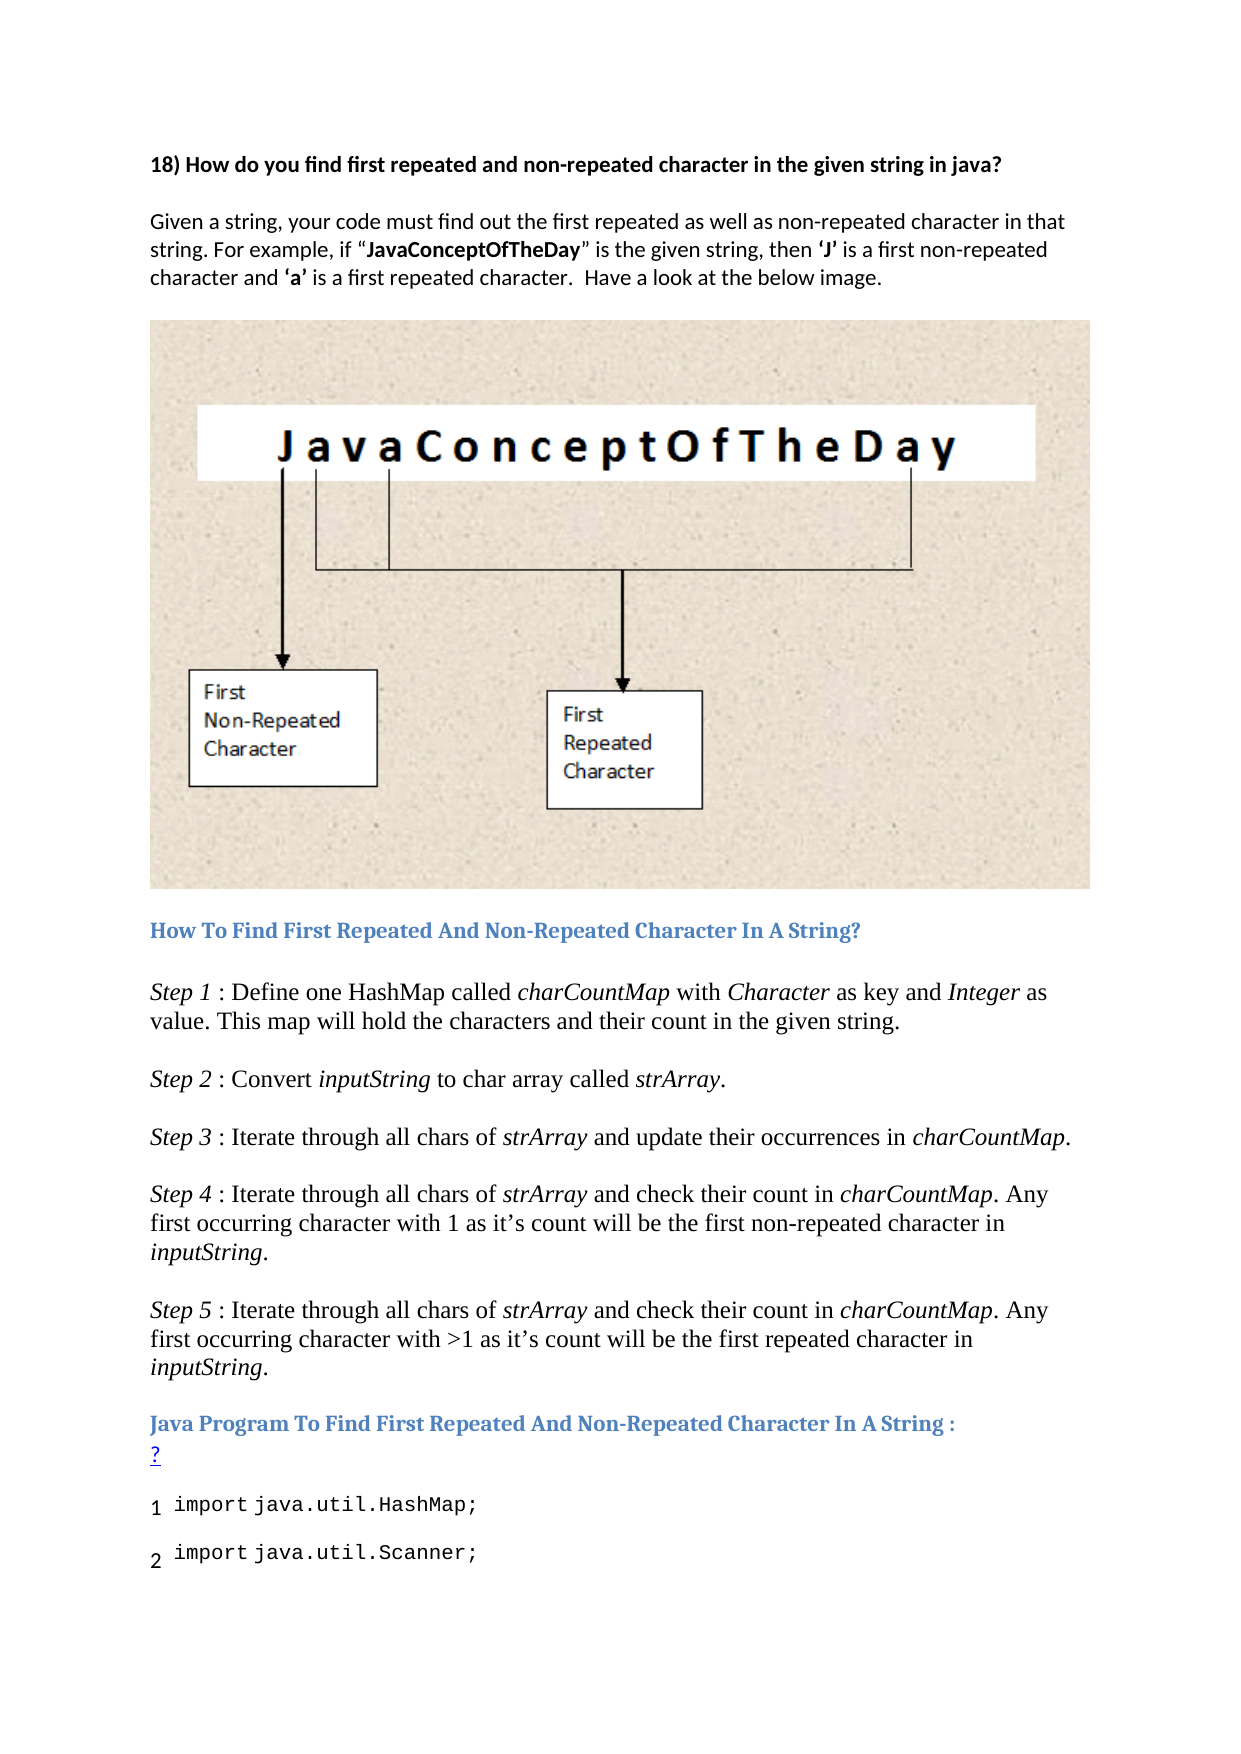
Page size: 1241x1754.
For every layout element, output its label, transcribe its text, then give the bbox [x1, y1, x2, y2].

text Step 5 : Iterate through all chars of strArray and check their count in charCountMap. Any first occurring character with >1 as it’s count will be the first repeated character in inputString. [150, 1295, 1090, 1381]
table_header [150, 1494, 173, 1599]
text ? [150, 1441, 1090, 1468]
text 18) How do you find first repeated and non-repeated character in the given string in java? [150, 150, 1090, 178]
subtitle Java Program To Find First Repeated And Non-Repeated Character In A String : [150, 1410, 1090, 1437]
text Given a string, your code must find out the first repeated as well as non-repeated character in that string. For example, if “JavaConceptOfTheDay” is the given string, then ‘J’ is a first non-repeated character and ‘a’ is a first repeated character. Have a look at the below image. [150, 207, 1090, 291]
text Step 3 : Iterate through all chars of strArray and update their occurrences in charCountMap. [150, 1122, 1090, 1150]
picture [150, 320, 1091, 889]
text Step 2 : Convert inputString to char array called strArray. [150, 1064, 1090, 1092]
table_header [173, 1494, 1090, 1599]
text Step 1 : Define one HashMap called charCountMap with Character as key and Integer as value. This map will hold the characters and their count in the given string. [150, 977, 1090, 1034]
subtitle How To Find First Repeated And Non-Repeated Character In A String? [150, 918, 1090, 944]
text Step 4 : Iterate through all chars of strArray and check their count in charCountMap. Any first occurring character with 1 as it’s count will be the first non-repeated character in inputString. [150, 1179, 1090, 1266]
